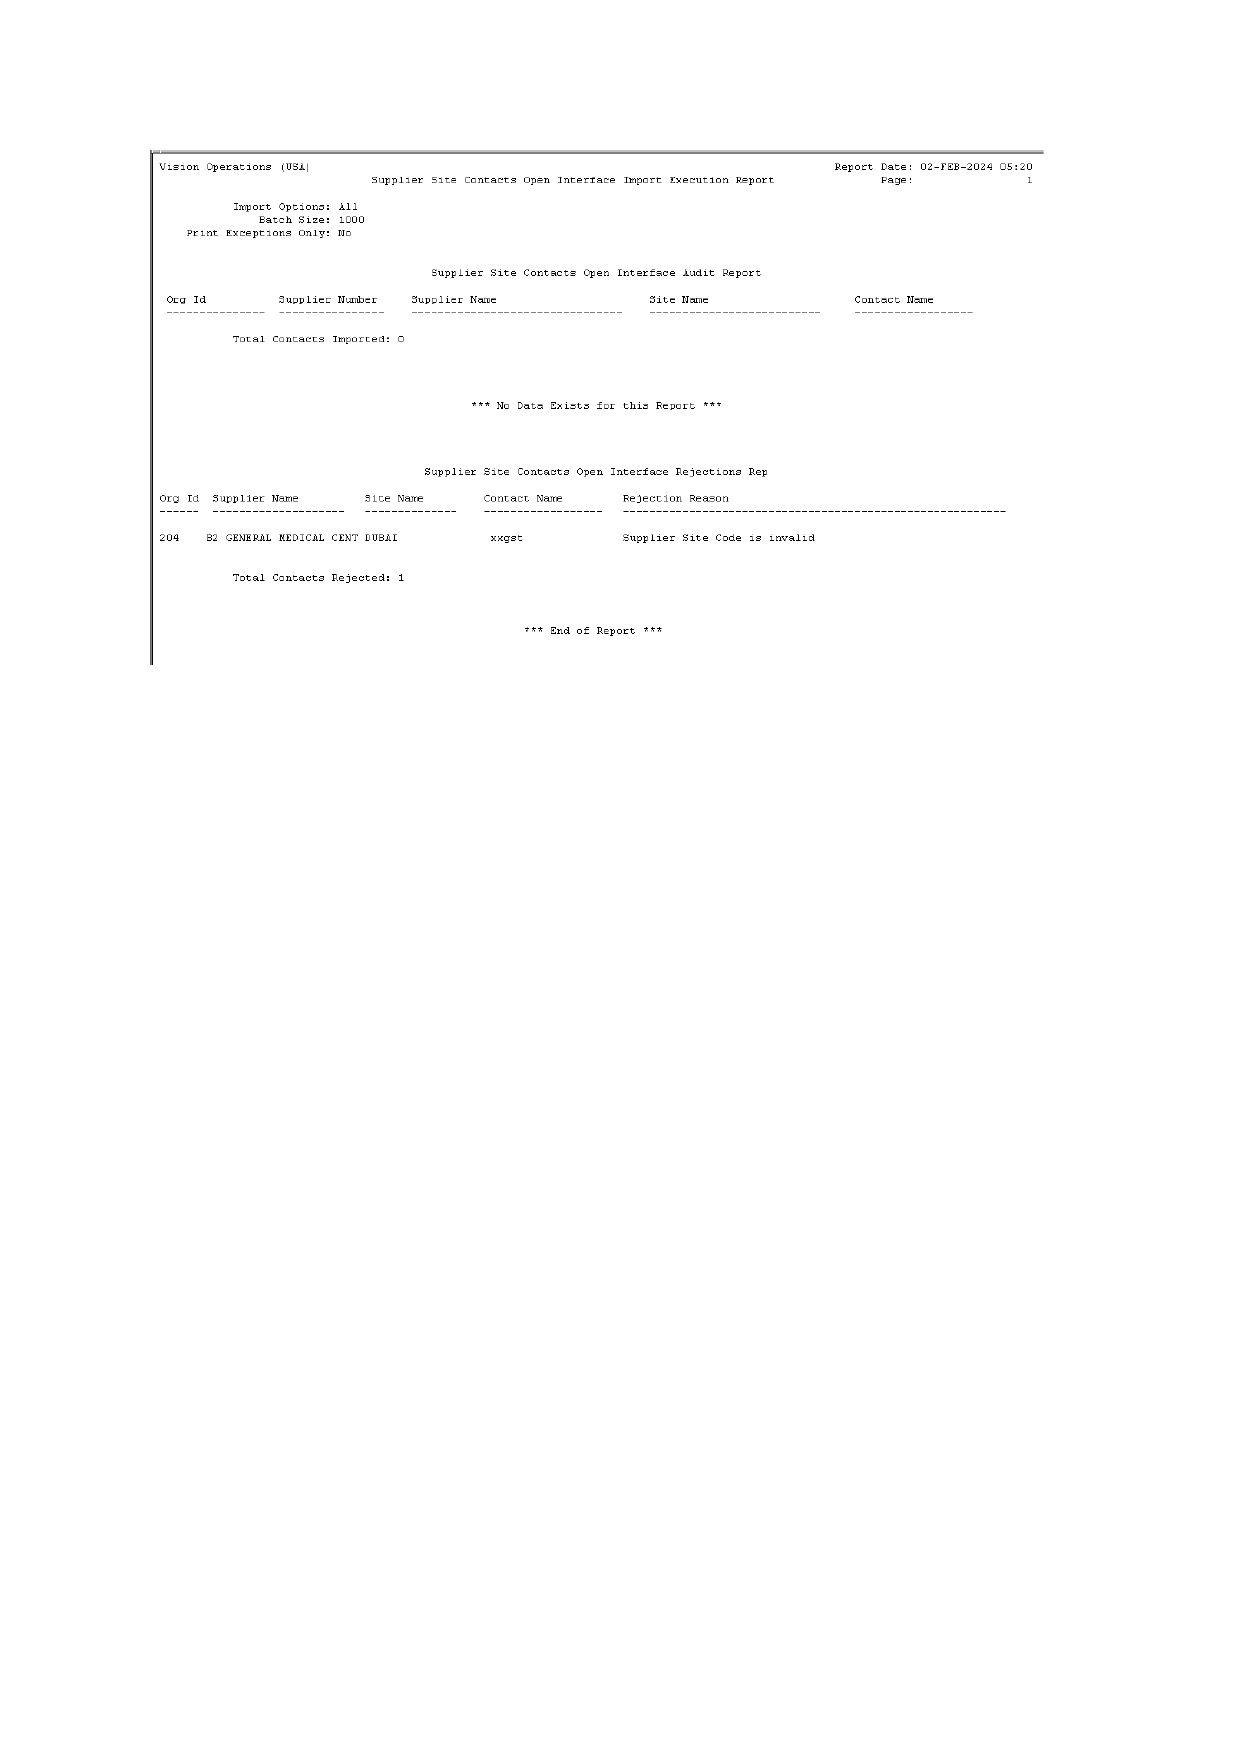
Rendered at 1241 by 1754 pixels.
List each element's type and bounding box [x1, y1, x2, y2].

picture [150, 150, 1044, 665]
